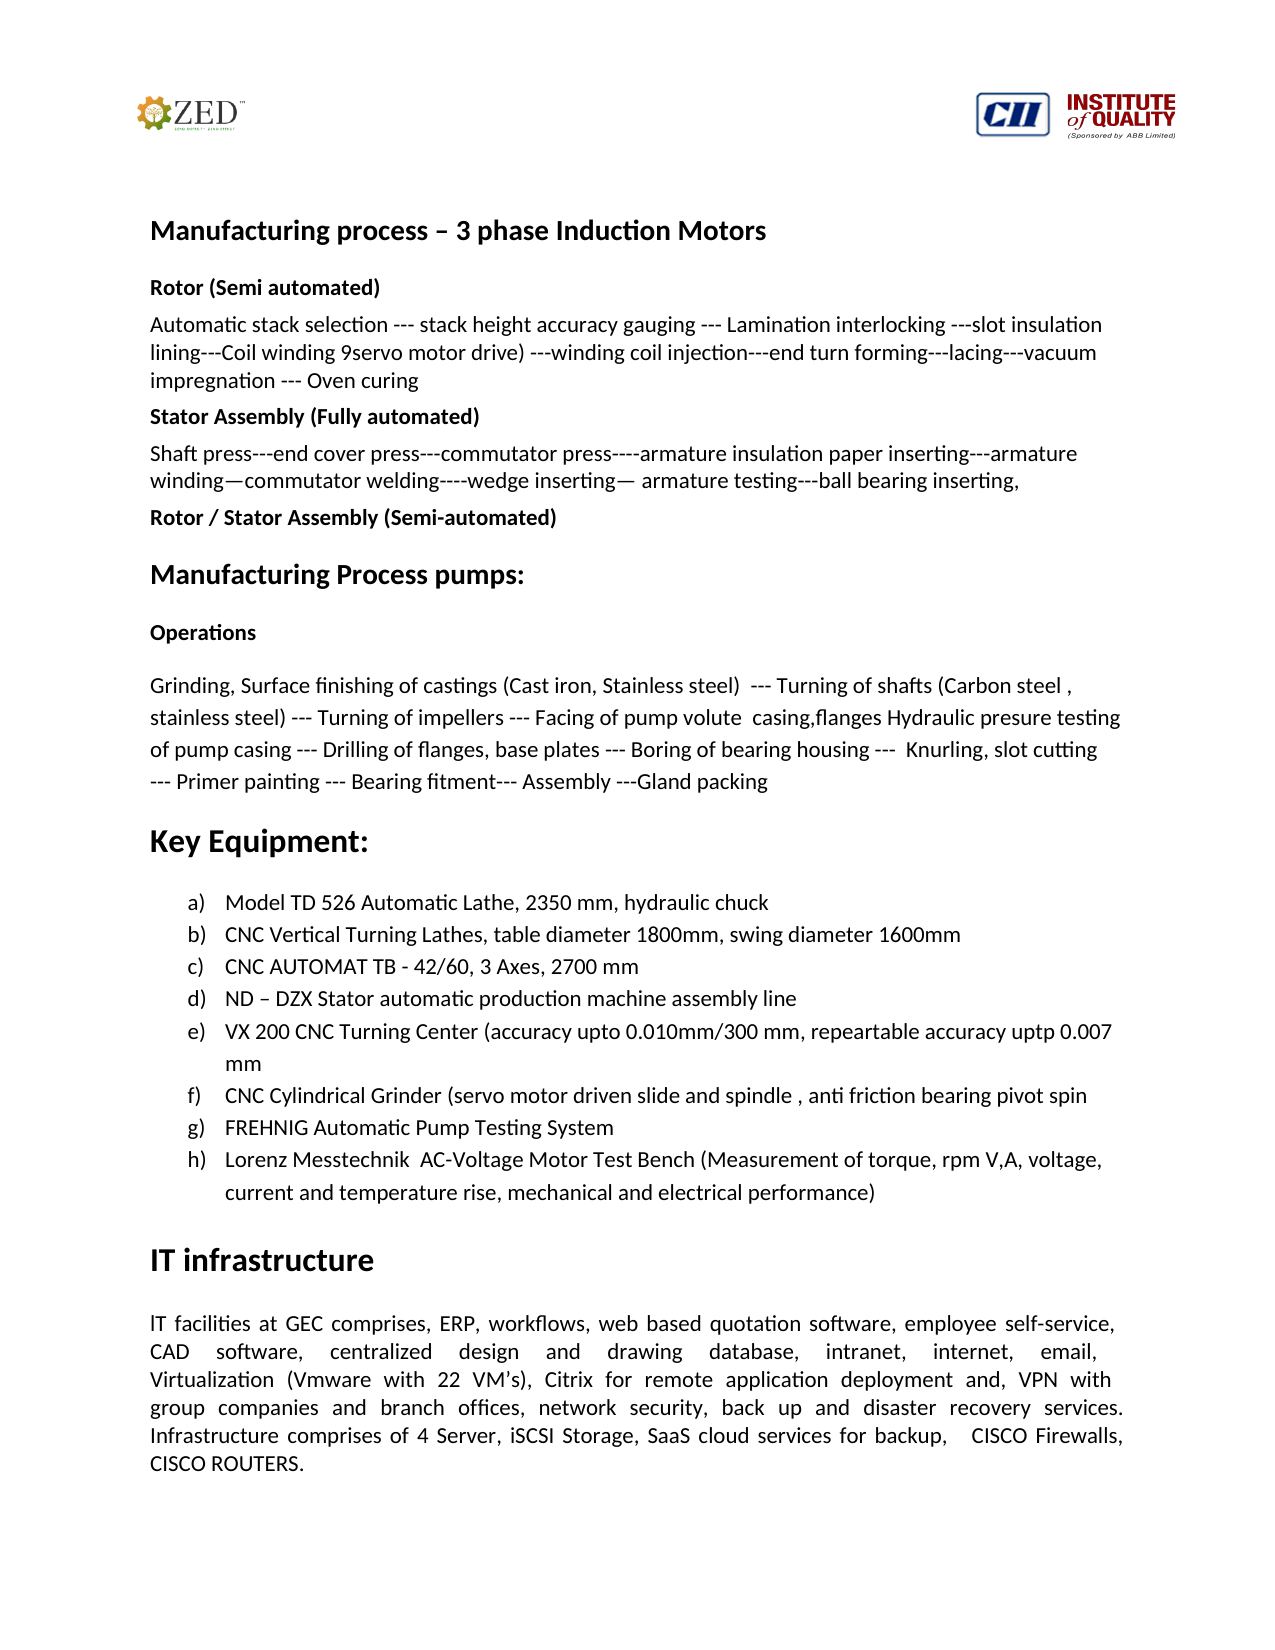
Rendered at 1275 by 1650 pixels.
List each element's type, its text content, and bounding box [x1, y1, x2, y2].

picture [964, 86, 1061, 142]
picture [1067, 94, 1176, 139]
text Key Equipment: [150, 820, 1125, 861]
list Model TD 526 Automatic Lathe, 2350 mm, hydraulic chuck [187, 888, 1125, 916]
list ND – DZX Stator automatic production machine assembly line [187, 984, 1125, 1013]
text Grinding, Surface finishing of castings (Cast iron, Stainless steel) --- Turning of shafts (Carbon steel , stainless steel) --- Turning of impellers --- Facing of pump volute casing,flanges Hydraulic presure testing of pump casing --- Drilling of flanges, base plates --- Boring of bearing housing --- Knurling, slot cutting --- Primer painting --- Bearing fitment--- Assembly ---Gland packing [150, 671, 1125, 795]
text Rotor / Stator Assembly (Semi-automated) [150, 503, 1125, 531]
list CNC Vertical Turning Lathes, table diameter 1800mm, swing diameter 1600mm [187, 920, 1125, 948]
list VX 200 CNC Turning Center (accuracy upto 0.010mm/300 mm, repeartable accuracy uptp 0.007 mm [187, 1017, 1125, 1077]
list FREHNIG Automatic Pump Testing System [187, 1113, 1125, 1141]
text IT infrastructure [150, 1239, 1125, 1280]
text Shaft press---end cover press---commutator press----armature insulation paper inserting---armature winding—commutator welding----wedge inserting— armature testing---ball bearing inserting, [150, 439, 1125, 495]
list CNC AUTOMAT TB - 42/60, 3 Axes, 2700 mm [187, 952, 1125, 980]
text lT facilities at GEC comprises, ERP, workflows, web based quotation software, employee self-service, CAD software, centralized design and drawing database, intranet, internet, email, Virtualization (Vmware with 22 VM’s), Citrix for remote application deployment and, VPN with group companies and branch ofﬁces, network security, back up and disaster recovery services. Infrastructure comprises of 4 Server, iSCSI Storage, SaaS cloud services for backup, CISCO Firewalls, CISCO ROUTERS. [150, 1309, 1125, 1477]
picture [135, 84, 245, 141]
text Manufacturing process – 3 phase Induction Motors [150, 212, 1125, 247]
text Rotor (Semi automated) [150, 273, 1125, 302]
list Lorenz Messtechnik AC-Voltage Motor Test Bench (Measurement of torque, rpm V,A, voltage, current and temperature rise, mechanical and electrical performance) [187, 1146, 1125, 1206]
text Automatic stack selection --- stack height accuracy gauging --- Lamination interlocking ---slot insulation lining---Coil winding 9servo motor drive) ---winding coil injection---end turn forming---lacing---vacuum impregnation --- Oven curing [150, 310, 1125, 394]
text Operations [150, 618, 1125, 646]
text Stator Assembly (Fully automated) [150, 402, 1125, 430]
text Manufacturing Process pumps: [150, 556, 1125, 592]
list CNC Cylindrical Grinder (servo motor driven slide and spindle , anti friction bearing pivot spin [187, 1081, 1125, 1109]
